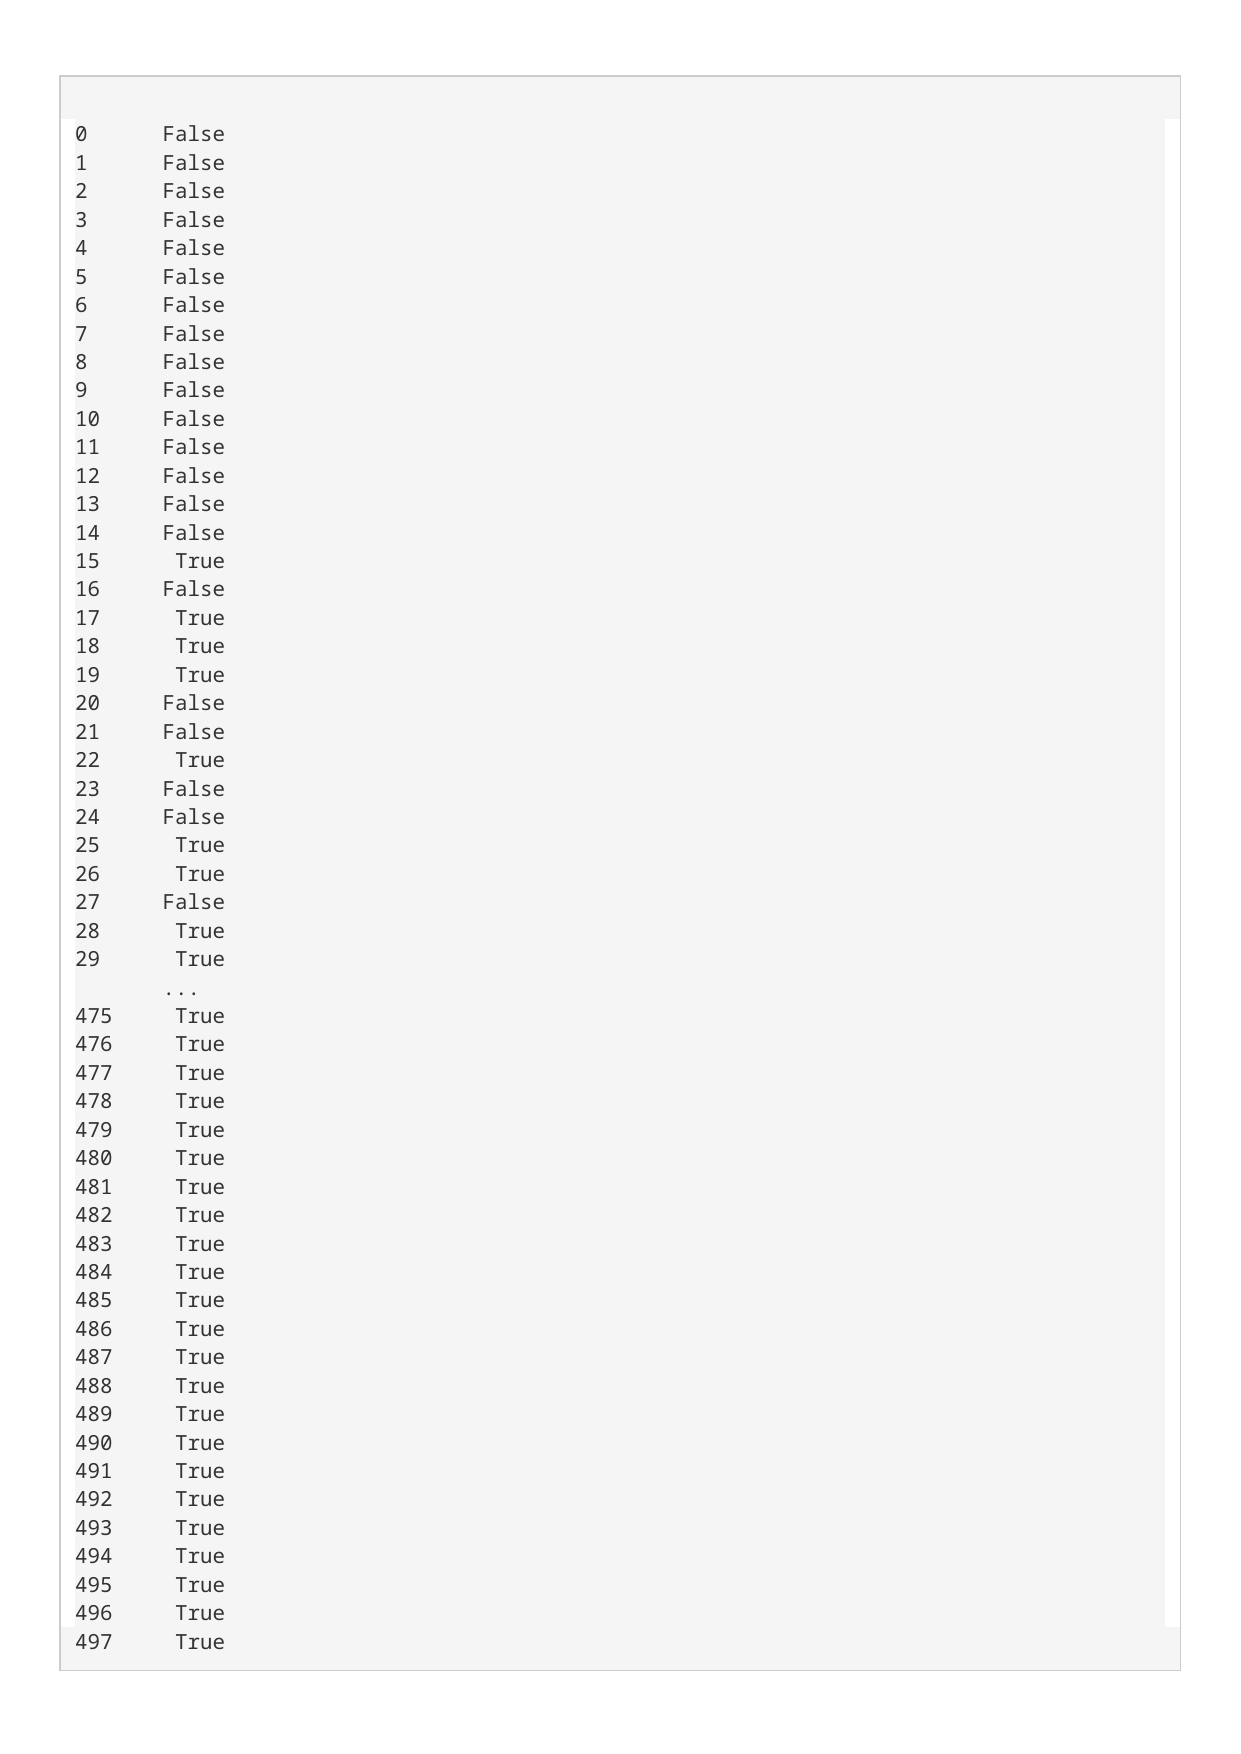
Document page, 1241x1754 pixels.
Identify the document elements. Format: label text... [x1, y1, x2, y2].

text 14 False [75, 518, 1165, 546]
text 490 True [75, 1428, 1165, 1456]
text 476 True [75, 1029, 1165, 1058]
text 12 False [75, 461, 1165, 489]
text 5 False [75, 262, 1165, 290]
text 16 False [75, 574, 1165, 603]
text 26 True [75, 859, 1165, 887]
text 496 True [75, 1598, 1165, 1611]
text 0 False [75, 119, 1165, 148]
text 488 True [75, 1371, 1165, 1399]
text 484 True [75, 1257, 1165, 1286]
text 493 True [75, 1513, 1165, 1541]
text 23 False [75, 774, 1165, 802]
text 15 True [75, 546, 1165, 574]
text 29 True [75, 944, 1165, 973]
text 475 True [75, 1001, 1165, 1029]
text 481 True [75, 1172, 1165, 1200]
text 4 False [75, 233, 1165, 262]
text 492 True [75, 1484, 1165, 1513]
text 18 True [75, 631, 1165, 660]
text 13 False [75, 489, 1165, 518]
text 485 True [75, 1286, 1165, 1314]
text 7 False [75, 319, 1165, 347]
text 494 True [75, 1541, 1165, 1570]
text 21 False [75, 717, 1165, 745]
text 10 False [75, 404, 1165, 432]
text 11 False [75, 432, 1165, 461]
text 6 False [75, 290, 1165, 319]
text ... [75, 973, 1165, 1001]
text 24 False [75, 802, 1165, 831]
text 25 True [75, 831, 1165, 859]
text 486 True [75, 1314, 1165, 1342]
text 480 True [75, 1143, 1165, 1172]
text 477 True [75, 1058, 1165, 1086]
text 17 True [75, 603, 1165, 631]
text 20 False [75, 688, 1165, 717]
text 479 True [75, 1115, 1165, 1143]
text 27 False [75, 887, 1165, 916]
text 9 False [75, 376, 1165, 404]
text 28 True [75, 916, 1165, 944]
text 482 True [75, 1200, 1165, 1229]
text 495 True [75, 1570, 1165, 1598]
text 483 True [75, 1229, 1165, 1257]
text 3 False [75, 205, 1165, 233]
text 8 False [75, 347, 1165, 376]
text 1 False [75, 148, 1165, 176]
text 487 True [75, 1342, 1165, 1371]
text 22 True [75, 745, 1165, 774]
text 489 True [75, 1399, 1165, 1428]
text 497 True [61, 1611, 1180, 1670]
text 19 True [75, 660, 1165, 688]
text 478 True [75, 1086, 1165, 1115]
text 2 False [75, 176, 1165, 205]
text 491 True [75, 1456, 1165, 1484]
